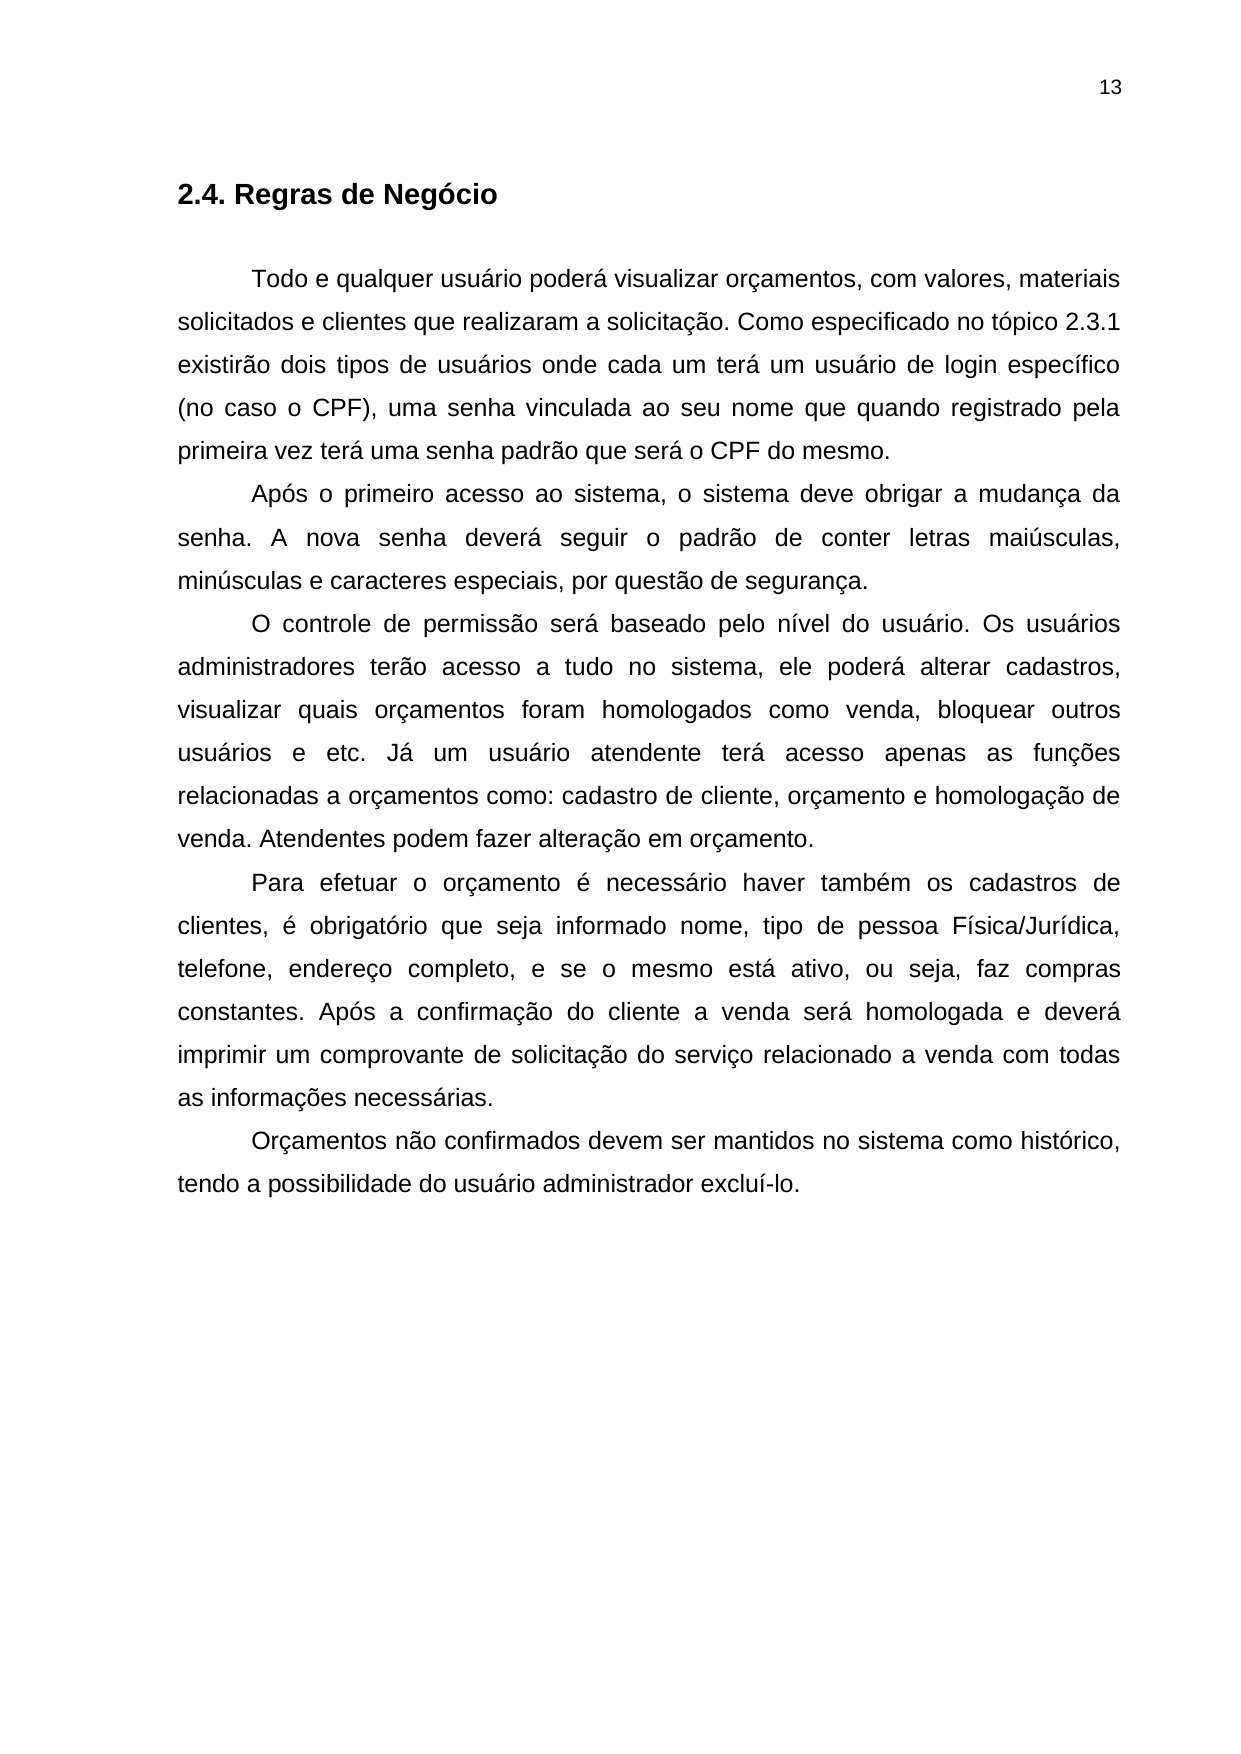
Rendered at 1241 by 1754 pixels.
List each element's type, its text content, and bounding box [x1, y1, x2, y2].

subtitle 2.4. Regras de Negócio [177, 177, 1122, 211]
text Todo e qualquer usuário poderá visualizar orçamentos, com valores, materiais solicitados e clientes que realizaram a solicitação. Como especificado no tópico 2.3.1 existirão dois tipos de usuários onde cada um terá um usuário de login específico (no caso o CPF), uma senha vinculada ao seu nome que quando registrado pela primeira vez terá uma senha padrão que será o CPF do mesmo. [177, 264, 1122, 465]
text O controle de permissão será baseado pelo nível do usuário. Os usuários administradores terão acesso a tudo no sistema, ele poderá alterar cadastros, visualizar quais orçamentos foram homologados como venda, bloquear outros usuários e etc. Já um usuário atendente terá acesso apenas as funções relacionadas a orçamentos como: cadastro de cliente, orçamento e homologação de venda. Atendentes podem fazer alteração em orçamento. [177, 609, 1122, 853]
text Após o primeiro acesso ao sistema, o sistema deve obrigar a mudança da senha. A nova senha deverá seguir o padrão de conter letras maiúsculas, minúsculas e caracteres especiais, por questão de segurança. [177, 479, 1122, 594]
text Para efetuar o orçamento é necessário haver também os cadastros de clientes, é obrigatório que seja informado nome, tipo de pessoa Física/Jurídica, telefone, endereço completo, e se o mesmo está ativo, ou seja, faz compras constantes. Após a confirmação do cliente a venda será homologada e deverá imprimir um comprovante de solicitação do serviço relacionado a venda com todas as informações necessárias. [177, 868, 1122, 1112]
text Orçamentos não confirmados devem ser mantidos no sistema como histórico, tendo a possibilidade do usuário administrador excluí-lo. [177, 1126, 1122, 1198]
